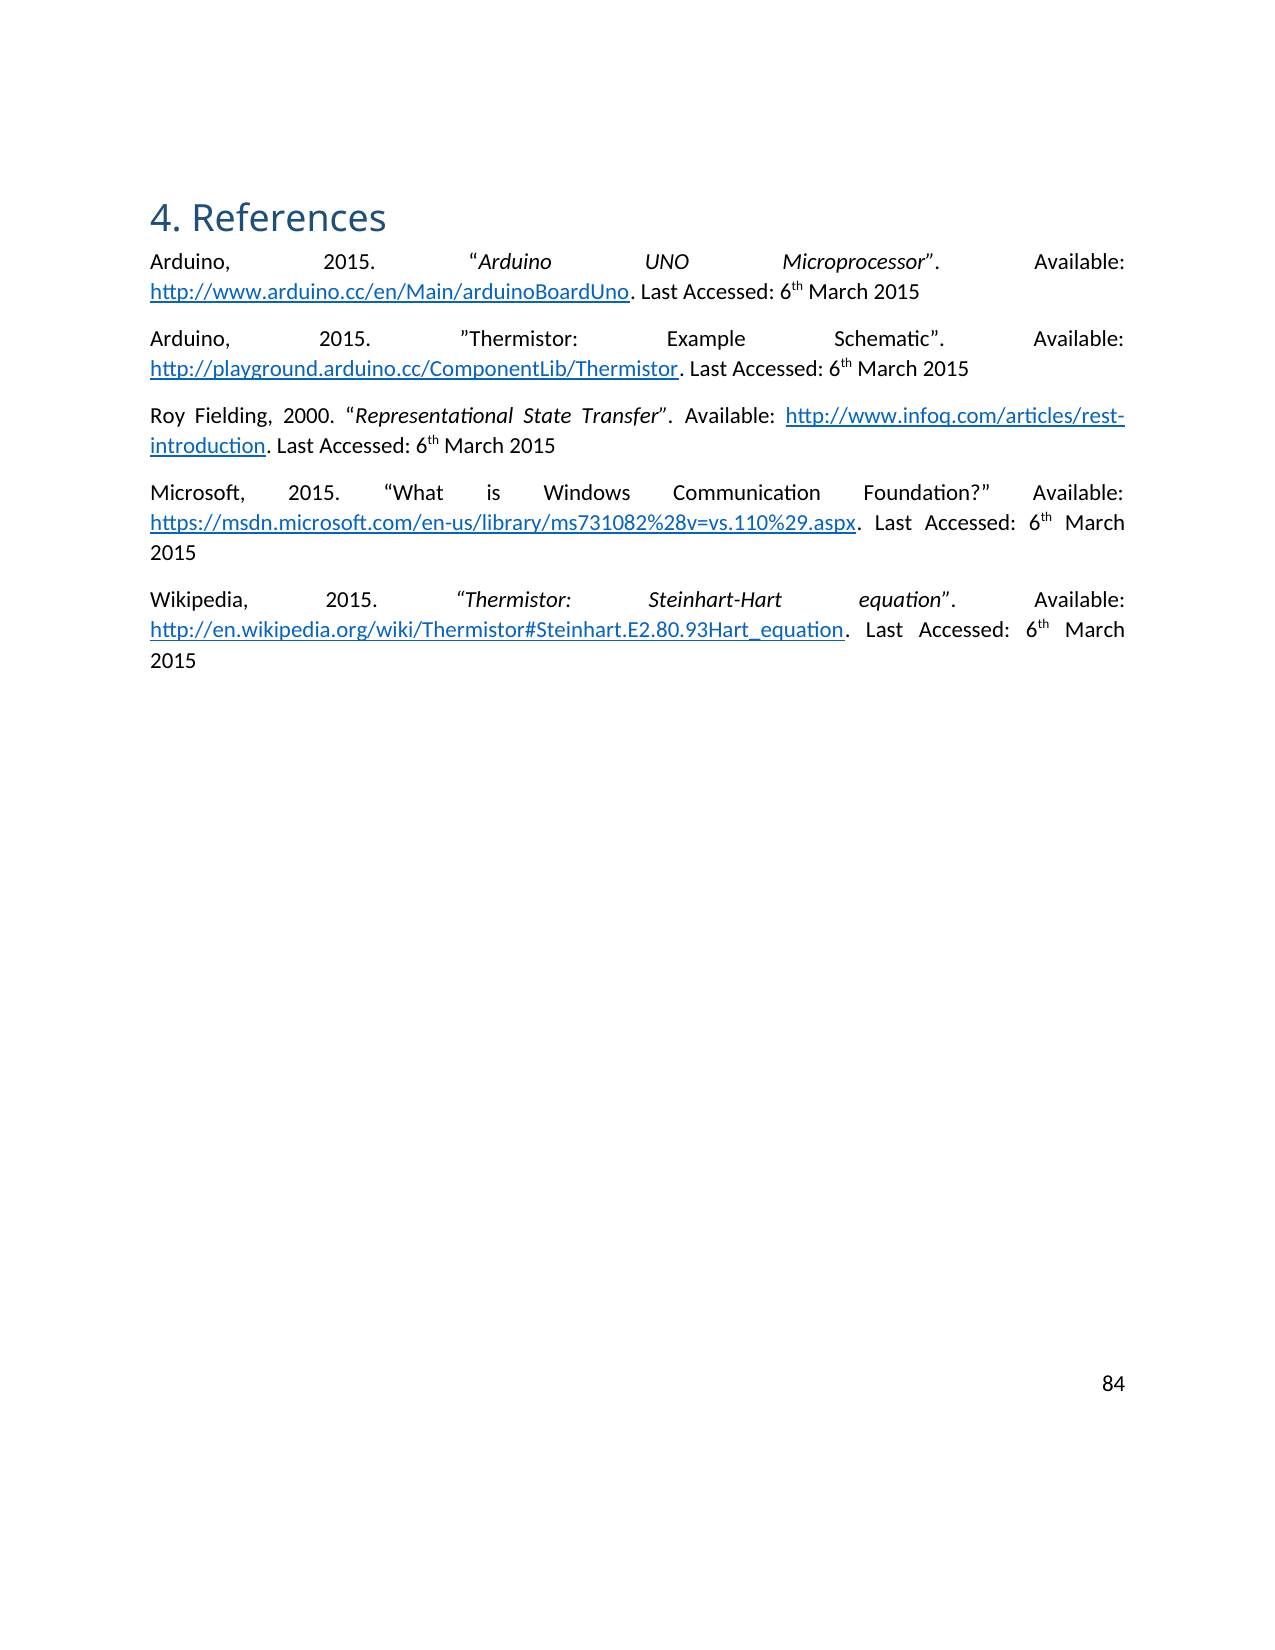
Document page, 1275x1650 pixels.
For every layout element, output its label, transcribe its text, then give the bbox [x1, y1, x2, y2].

text Microsoft, 2015. “What is Windows Communication Foundation?” Available: https://msdn.microsoft.com/en-us/library/ms731082%28v=vs.110%29.aspx. Last Accessed: 6th March 2015 [150, 478, 1125, 567]
text Arduino, 2015. ”Thermistor: Example Schematic”. Available: http://playground.arduino.cc/ComponentLib/Thermistor. Last Accessed: 6th March 2015 [150, 324, 1125, 382]
text Arduino, 2015. “Arduino UNO Microprocessor”. Available: http://www.arduino.cc/en/Main/arduinoBoardUno. Last Accessed: 6th March 2015 [150, 247, 1125, 305]
subtitle 4. References [150, 192, 1125, 243]
text Roy Fielding, 2000. “Representational State Transfer”. Available: http://www.infoq.com/articles/rest-introduction. Last Accessed: 6th March 2015 [150, 401, 1125, 459]
text Wikipedia, 2015. “Thermistor: Steinhart-Hart equation”. Available: http://en.wikipedia.org/wiki/Thermistor#Steinhart.E2.80.93Hart_equation. Last Accessed: 6th March 2015 [150, 585, 1125, 674]
